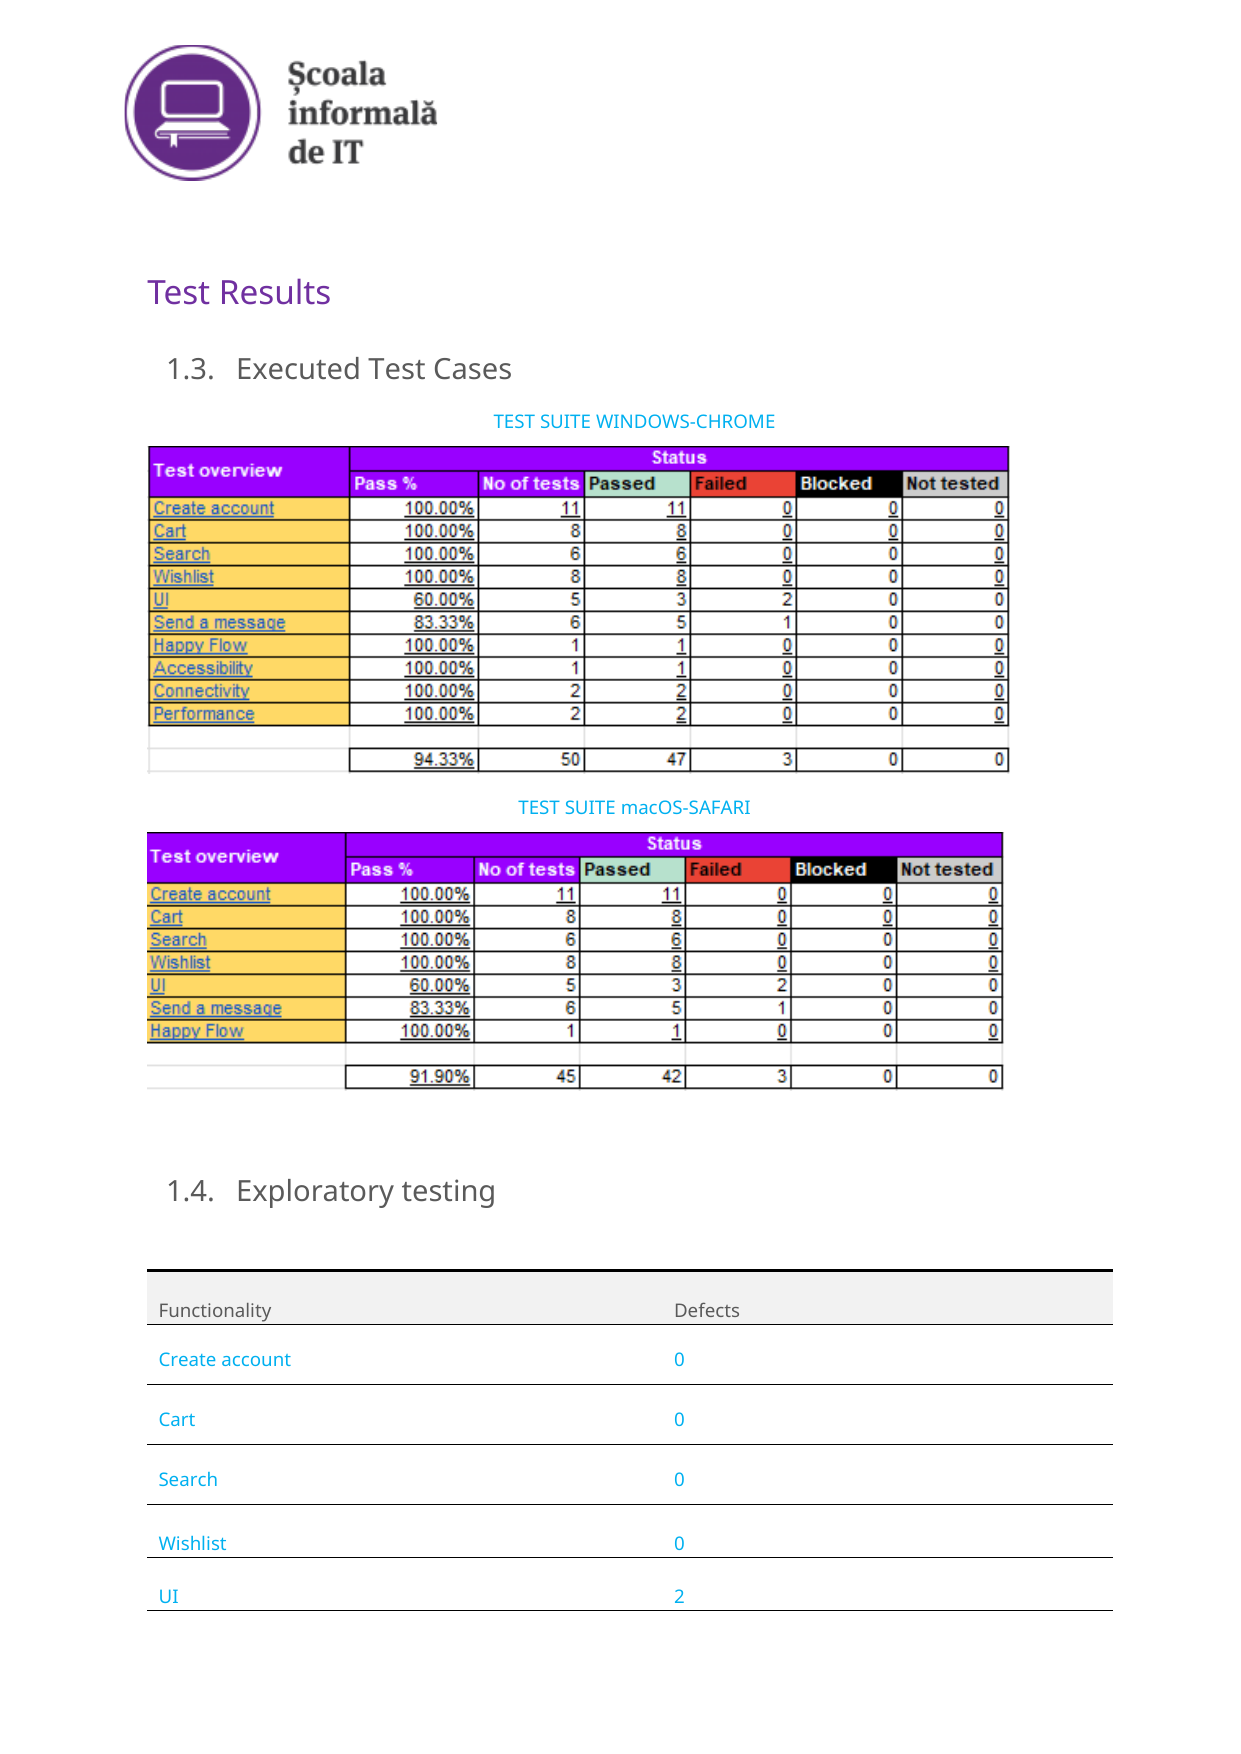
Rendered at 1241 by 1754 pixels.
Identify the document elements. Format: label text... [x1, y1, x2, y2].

table_cell UI [147, 1558, 663, 1610]
table_cell 0 [663, 1385, 1113, 1444]
table_header Defects [663, 1272, 1113, 1324]
subtitle Exploratory testing [166, 1170, 1121, 1210]
table_header Functionality [147, 1272, 663, 1324]
table_cell Search [147, 1445, 663, 1504]
table_cell 2 [663, 1558, 1113, 1610]
text TEST SUITE WINDOWS-CHROME [147, 408, 1121, 434]
table_cell 0 [663, 1325, 1113, 1384]
table_cell 0 [663, 1445, 1113, 1504]
text TEST SUITE macOS-SAFARI [147, 794, 1121, 820]
table_cell Cart [147, 1385, 663, 1444]
table_cell Wishlist [147, 1505, 663, 1557]
table_cell 0 [663, 1505, 1113, 1557]
subtitle Executed Test Cases [166, 348, 1121, 388]
table_cell Create account [147, 1325, 663, 1384]
picture [147, 832, 1005, 1091]
picture [147, 446, 1010, 774]
picture [124, 45, 438, 181]
subtitle Test Results [147, 269, 1121, 314]
